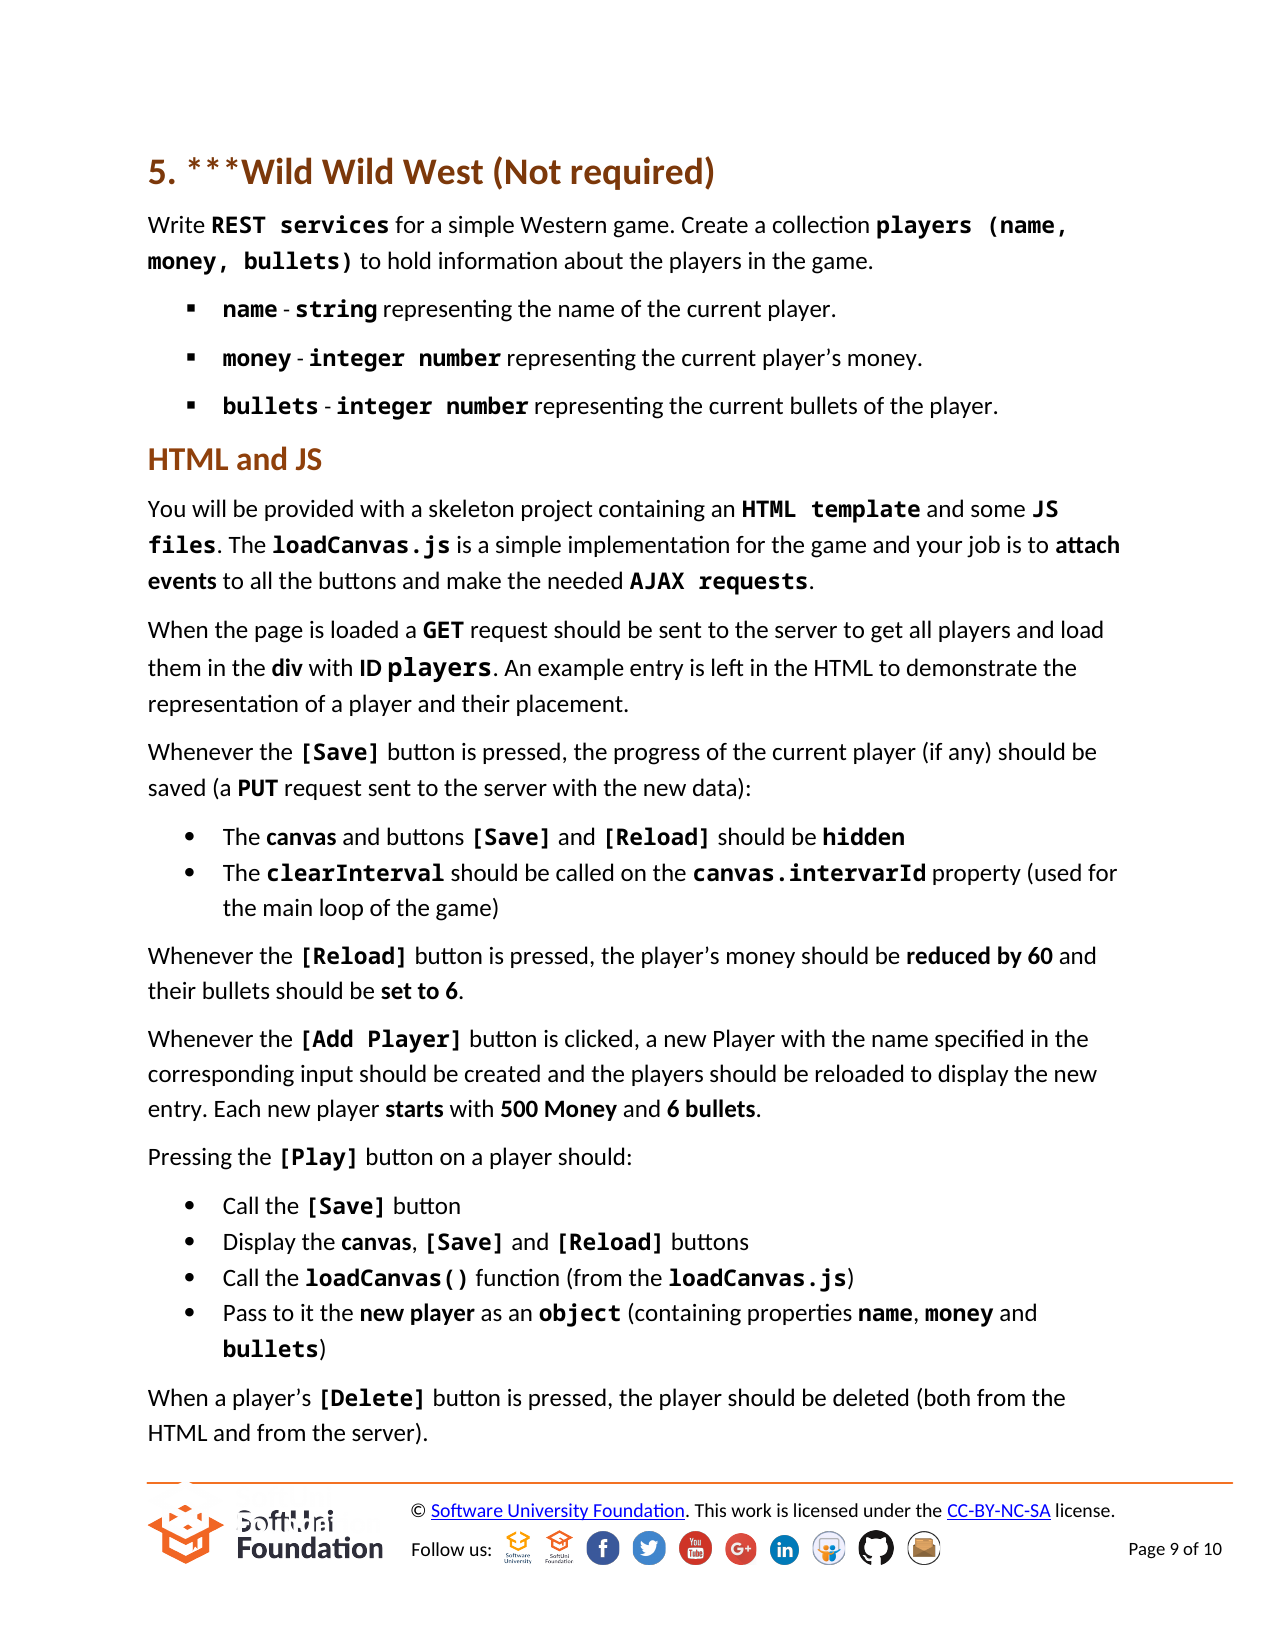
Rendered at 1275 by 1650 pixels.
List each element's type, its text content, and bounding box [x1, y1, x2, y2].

picture [791, 1556, 799, 1565]
picture [907, 1531, 941, 1565]
picture [725, 1533, 757, 1565]
list name - string representing the name of the current player. [185, 293, 1127, 324]
text When a player’s [Delete] button is pressed, the player should be deleted (both from the HTML and from the server). [148, 1382, 1127, 1448]
picture [791, 1535, 799, 1544]
list The clearInterval should be called on the canvas.intervarId property (used for the main loop of the game) [185, 856, 1127, 923]
picture [858, 1530, 894, 1565]
text Whenever the [Reload] button is pressed, the player’s money should be reduced by 60 and their bullets should be set to 6. [148, 940, 1127, 1006]
list Pass to it the new player as an object (containing properties name, money and bullets) [185, 1297, 1127, 1364]
picture [783, 1547, 792, 1556]
picture [679, 1531, 712, 1565]
picture [586, 1531, 620, 1565]
text When the page is loaded a GET request should be sent to the server to get all players and load them in the div with ID players. An example entry is left in the HTML to demonstrate the representation of a player and their placement. [148, 614, 1127, 719]
text Write REST services for a simple Western game. Create a collection players (name, money, bullets) to hold information about the players in the game. [148, 209, 1127, 276]
list money - integer number representing the current player’s money. [185, 341, 1127, 373]
picture [770, 1535, 778, 1544]
picture [770, 1556, 778, 1565]
picture [812, 1531, 846, 1565]
picture [545, 1530, 574, 1565]
list The canvas and buttons [Save] and [Reload] should be hidden [185, 821, 1127, 852]
list Call the loadCanvas() function (from the loadCanvas.js) [185, 1261, 1127, 1293]
text You will be provided with a skeleton project containing an HTML template and some JS files. The loadCanvas.js is a simple implementation for the game and your job is to attach events to all the buttons and make the needed AJAX requests. [148, 493, 1127, 597]
text HTML and JS [148, 438, 1127, 479]
text Whenever the [Save] button is pressed, the progress of the current player (if any) should be saved (a PUT request sent to the server with the new data): [148, 736, 1127, 803]
list Display the canvas, [Save] and [Reload] buttons [185, 1226, 1127, 1257]
list Call the [Save] button [185, 1189, 1127, 1221]
picture [147, 1480, 383, 1564]
text Pressing the [Play] button on a player should: [148, 1141, 1127, 1172]
text Whenever the [Add Player] button is clicked, a new Player with the name specified in the corresponding input should be created and the players should be reloaded to display the new entry. Each new player starts with 500 Money and 6 bullets. [148, 1023, 1127, 1124]
picture [632, 1531, 666, 1565]
list bullets - integer number representing the current bullets of the player. [185, 390, 1127, 421]
list ***Wild Wild West (Not required) [148, 148, 1127, 193]
picture [504, 1531, 532, 1565]
